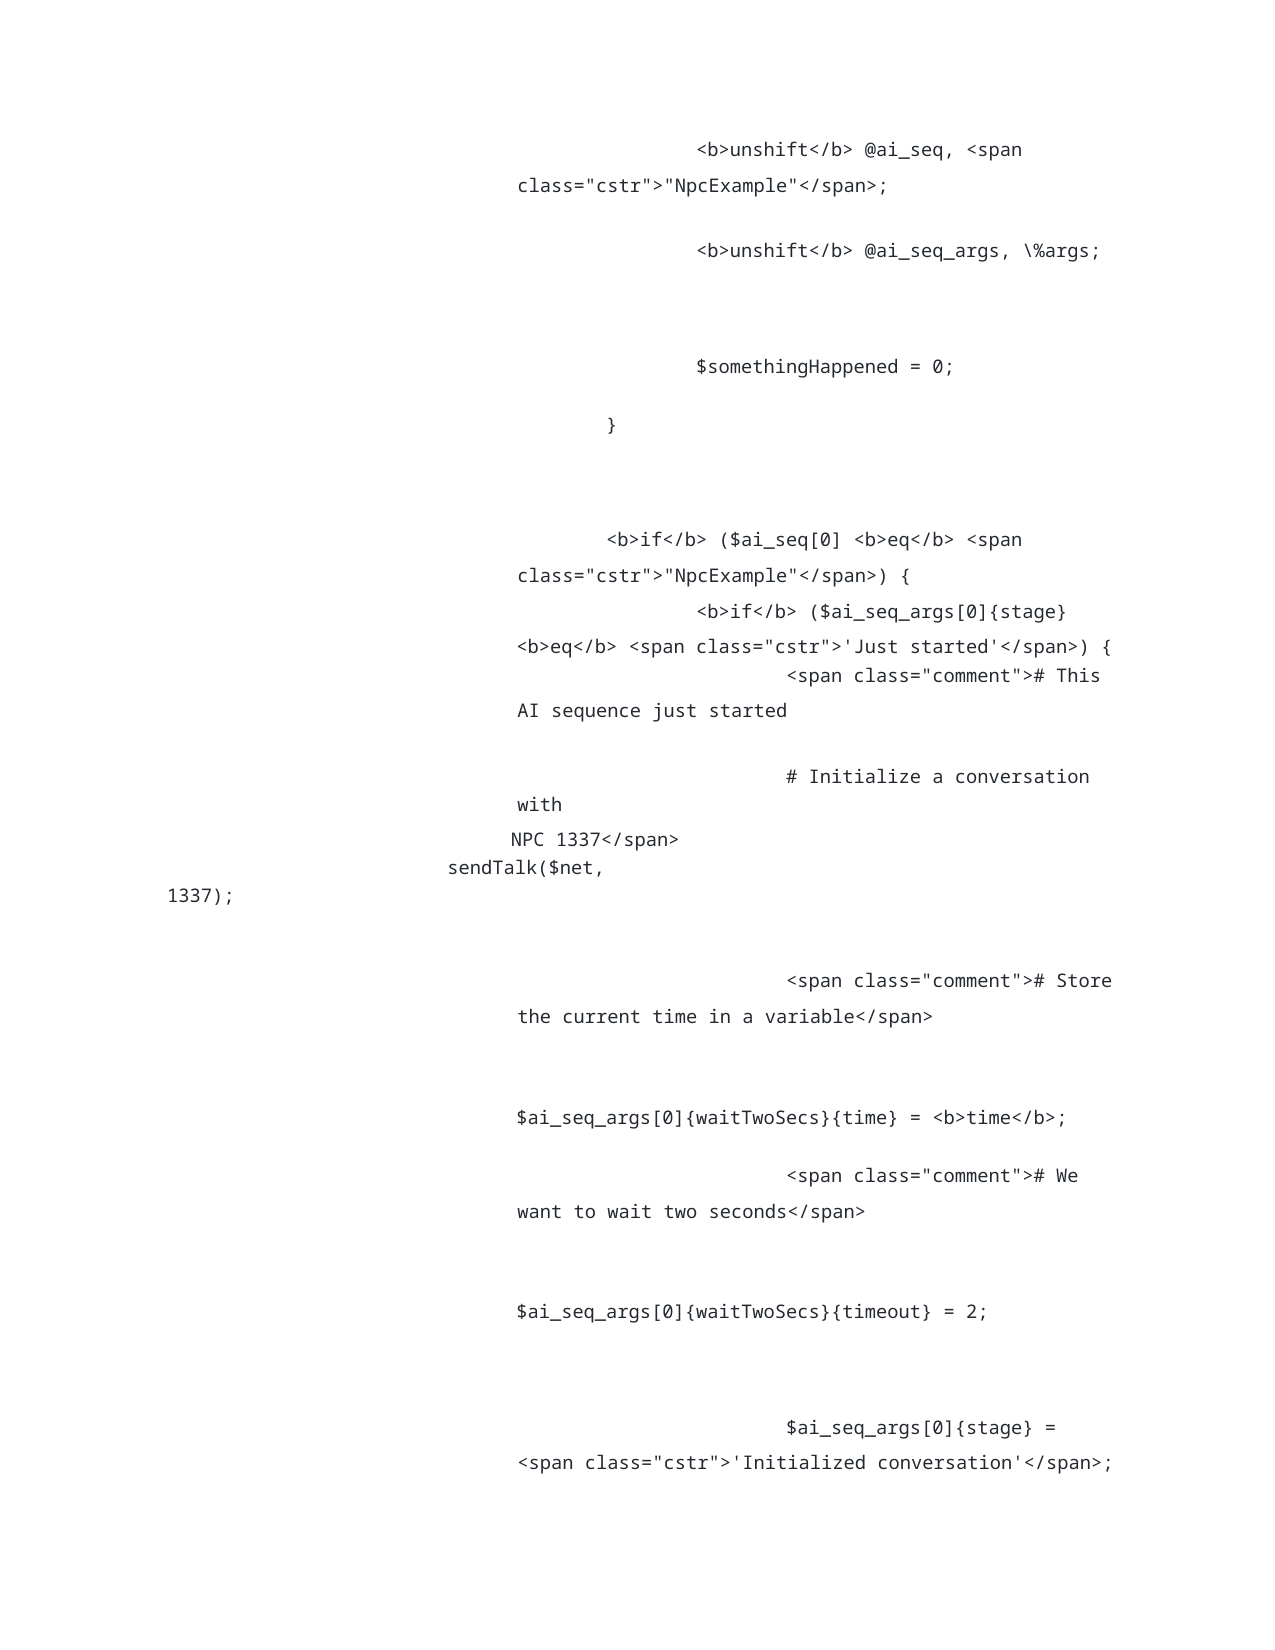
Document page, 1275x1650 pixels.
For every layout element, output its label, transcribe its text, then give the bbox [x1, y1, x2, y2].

text sendTalk($net, 1337); [166, 854, 661, 908]
text $ai_seq_args[0]{waitTwoSecs}{timeout} = 2; [516, 1299, 1115, 1324]
text $ai_seq_args[0]{stage} = <span class="cstr">'Initialized conversation'</span>; [516, 1414, 1115, 1475]
text <b>if</b> ($ai_seq[0] <b>eq</b> <span class="cstr">"NpcExample"</span>) { [516, 527, 1115, 588]
text <b>unshift</b> @ai_seq, <span class="cstr">"NpcExample"</span>; [516, 136, 1115, 197]
text <span class="comment"># Store the current time in a variable</span> [516, 968, 1115, 1029]
text $ai_seq_args[0]{waitTwoSecs}{time} = <b>time</b>; [516, 1104, 1115, 1129]
text NPC 1337</span> [487, 827, 703, 852]
text <b>unshift</b> @ai_seq_args, \%args; [516, 238, 1115, 263]
text <b>if</b> ($ai_seq_args[0]{stage} [516, 598, 1115, 624]
text <span class="comment"># We want to wait two seconds</span> [516, 1162, 1115, 1224]
text $somethingHappened = 0; [516, 353, 1115, 378]
text # Initialize a conversation with [516, 763, 1115, 817]
text <span class="comment"># This AI sequence just started [516, 662, 1115, 723]
text <b>eq</b> <span class="cstr">'Just started'</span>) { [516, 633, 1115, 659]
text } [516, 411, 1115, 437]
